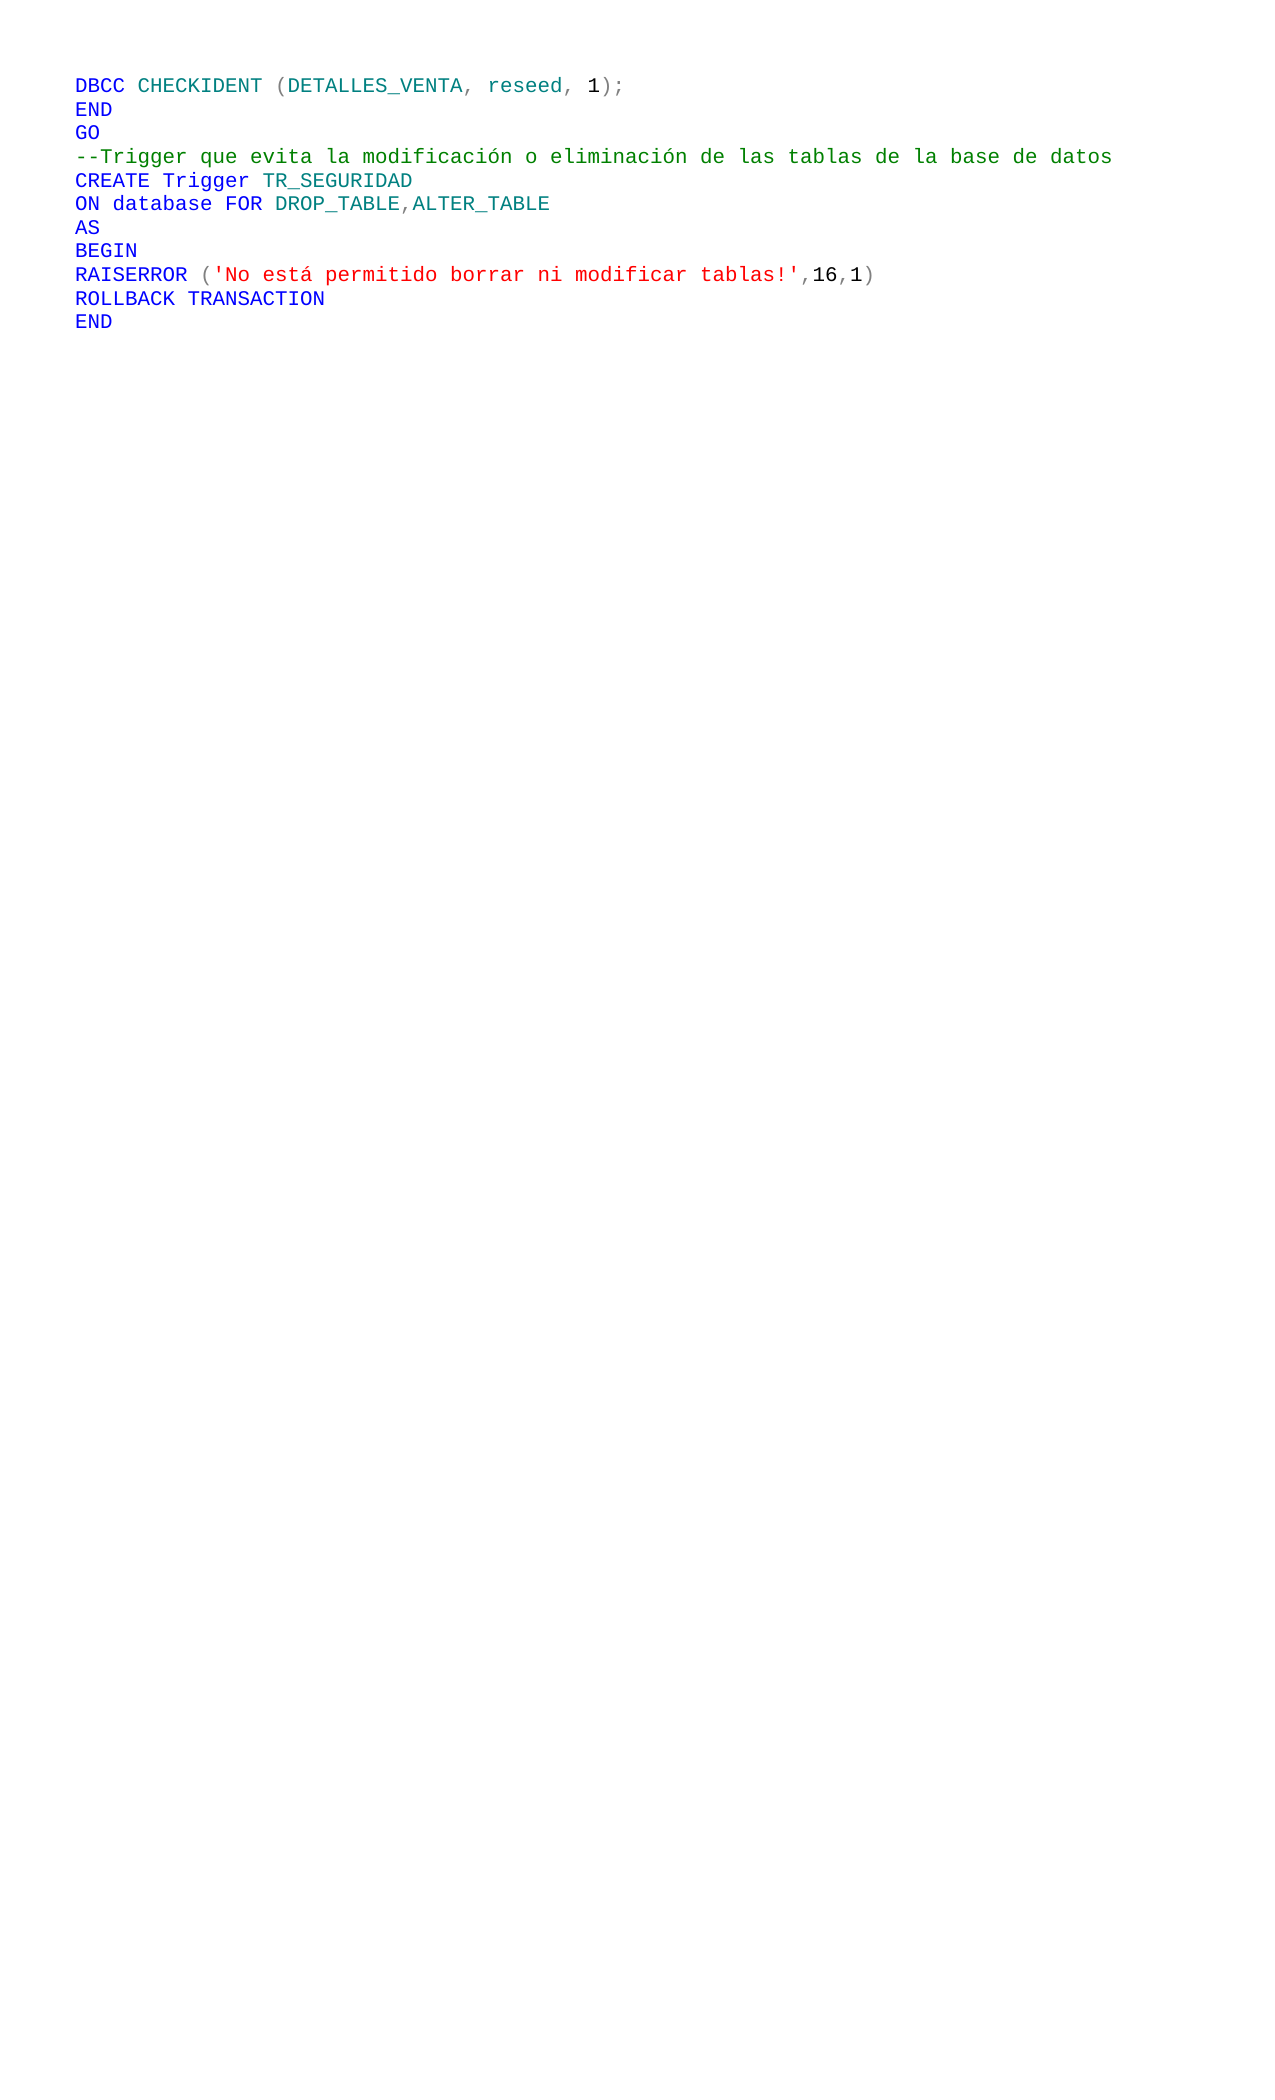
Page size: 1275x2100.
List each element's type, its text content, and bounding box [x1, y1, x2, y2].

text BEGIN [75, 241, 1200, 264]
text END [75, 99, 1200, 122]
text ON database FOR DROP_TABLE,ALTER_TABLE [75, 193, 1200, 217]
text ROLLBACK TRANSACTION [75, 288, 1200, 311]
text CREATE Trigger TR_SEGURIDAD [75, 169, 1200, 193]
text DBCC CHECKIDENT (DETALLES_VENTA, reseed, 1); [75, 75, 1200, 99]
text GO [75, 122, 1200, 146]
text END [75, 311, 1200, 335]
text AS [75, 217, 1200, 241]
text --Trigger que evita la modificación o eliminación de las tablas de la base de datos [75, 146, 1200, 169]
text RAISERROR ('No está permitido borrar ni modificar tablas!',16,1) [75, 264, 1200, 288]
